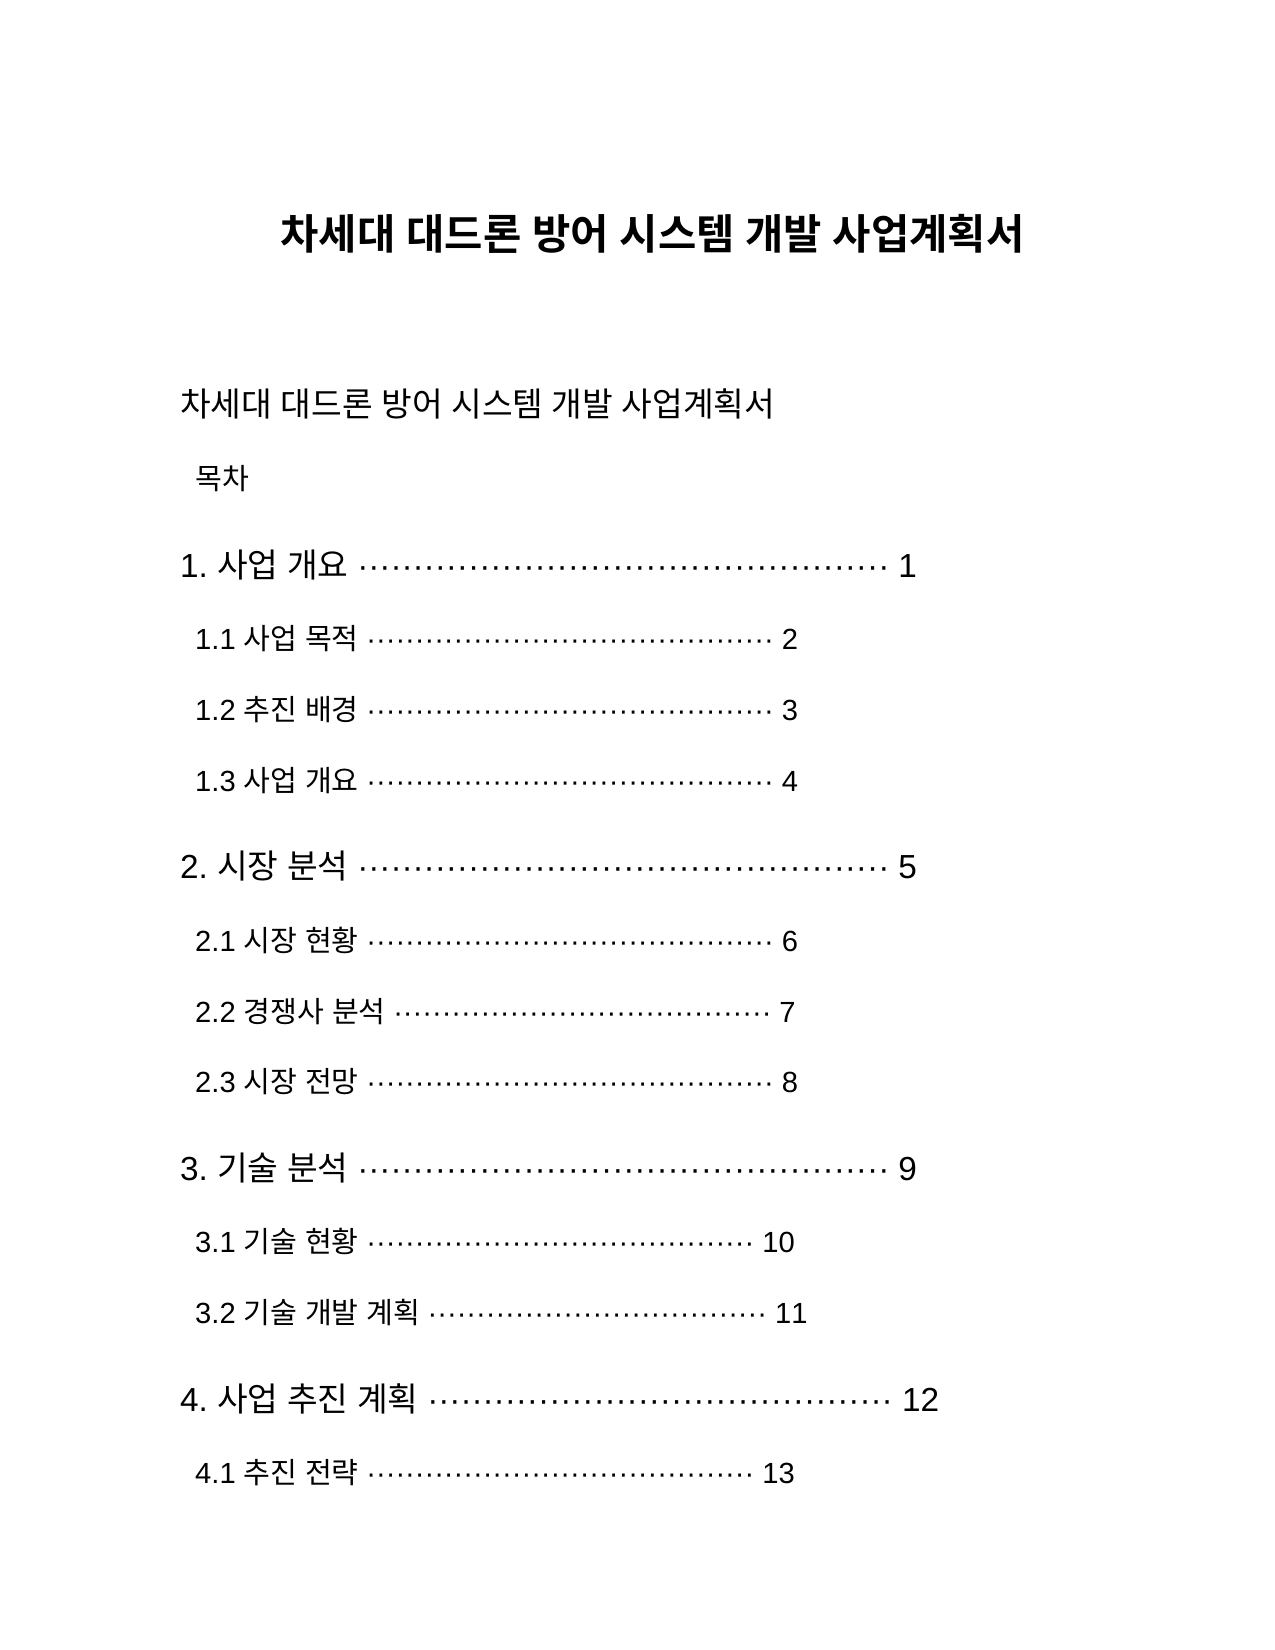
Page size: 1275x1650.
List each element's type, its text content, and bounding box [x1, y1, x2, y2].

subtitle 4.1 추진 전략 ········································ 13 [195, 1453, 1125, 1492]
subtitle 2.1 시장 현황 ·········································· 6 [195, 920, 1125, 960]
subtitle 1.1 사업 목적 ·········································· 2 [195, 619, 1125, 658]
subtitle 3. 기술 분석 ················································ 9 [180, 1144, 1125, 1190]
subtitle 목차 [195, 458, 1125, 498]
subtitle 4. 사업 추진 계획 ·········································· 12 [180, 1376, 1125, 1421]
subtitle 차세대 대드론 방어 시스템 개발 사업계획서 [180, 381, 1125, 427]
subtitle 1.3 사업 개요 ·········································· 4 [195, 760, 1125, 799]
subtitle 3.2 기술 개발 계획 ··································· 11 [195, 1292, 1125, 1332]
subtitle 1. 사업 개요 ················································ 1 [180, 541, 1125, 587]
subtitle 3.1 기술 현황 ········································ 10 [195, 1222, 1125, 1261]
title 차세대 대드론 방어 시스템 개발 사업계획서 [180, 205, 1125, 262]
subtitle 1.2 추진 배경 ·········································· 3 [195, 689, 1125, 729]
subtitle 2.2 경쟁사 분석 ······································· 7 [195, 991, 1125, 1031]
subtitle 2.3 시장 전망 ·········································· 8 [195, 1061, 1125, 1101]
subtitle 2. 시장 분석 ················································ 5 [180, 843, 1125, 888]
